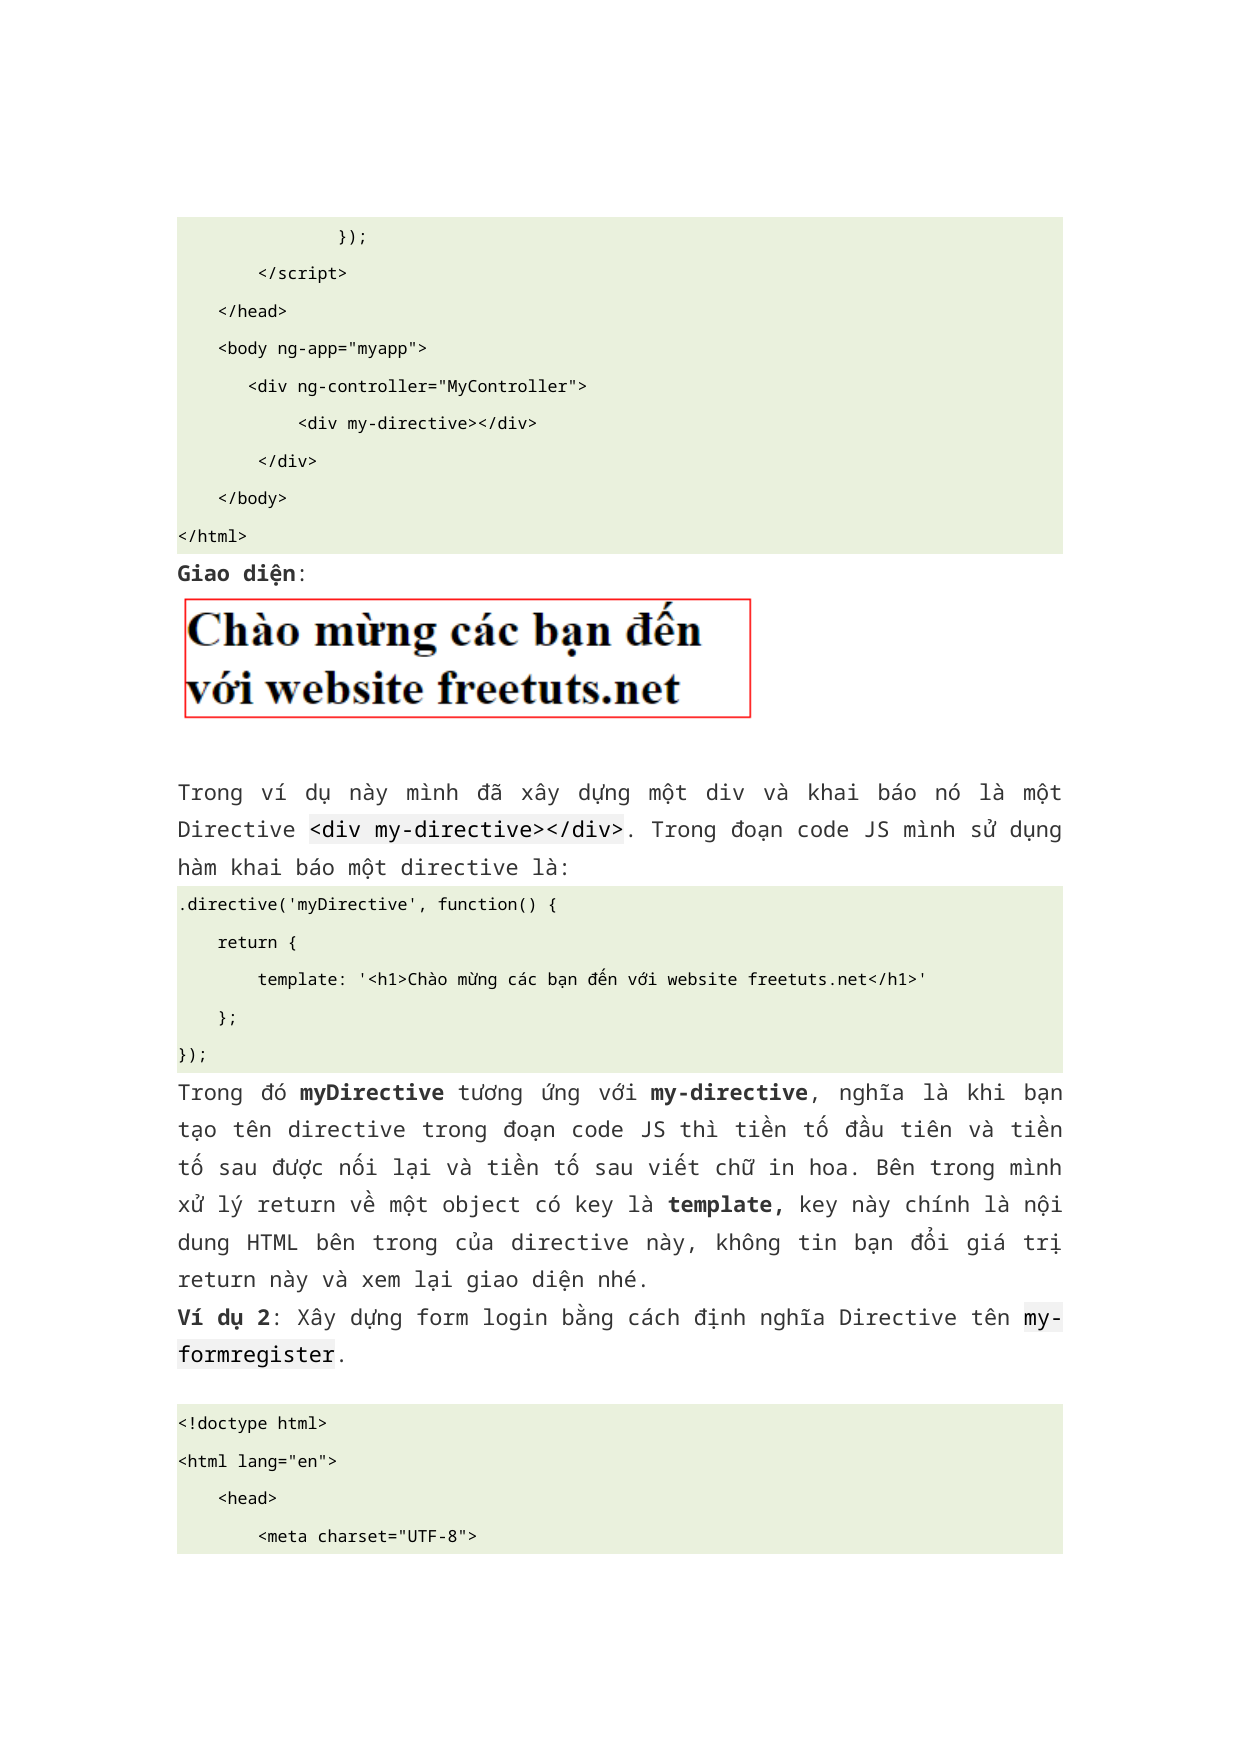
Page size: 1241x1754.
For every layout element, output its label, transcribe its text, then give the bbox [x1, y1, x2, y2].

table_header .directive('myDirective', function() { return { template: '<h1>Chào mừng các bạn đến với website freetuts.net</h1>' }; }); [177, 886, 1063, 1073]
text Trong đó myDirective tương ứng với my-directive, nghĩa là khi bạn tạo tên directive trong đoạn code JS thì tiền tố đầu tiên và tiền tố sau được nối lại và tiền tố sau viết chữ in hoa. Bên trong mình xử lý return về một object có key là template, key này chính là nội dung HTML bên trong của directive này, không tin bạn đổi giá trị return này và xem lại giao diện nhé. [177, 1073, 1063, 1298]
picture [177, 591, 756, 723]
text Giao diện: [177, 554, 1063, 592]
text Ví dụ 2: Xây dựng form login bằng cách định nghĩa Directive tên my-formregister. [177, 1298, 1063, 1373]
text Trong ví dụ này mình đã xây dựng một div và khai báo nó là một Directive <div my-directive></div>. Trong đoạn code JS mình sử dụng hàm khai báo một directive là: [177, 773, 1063, 886]
